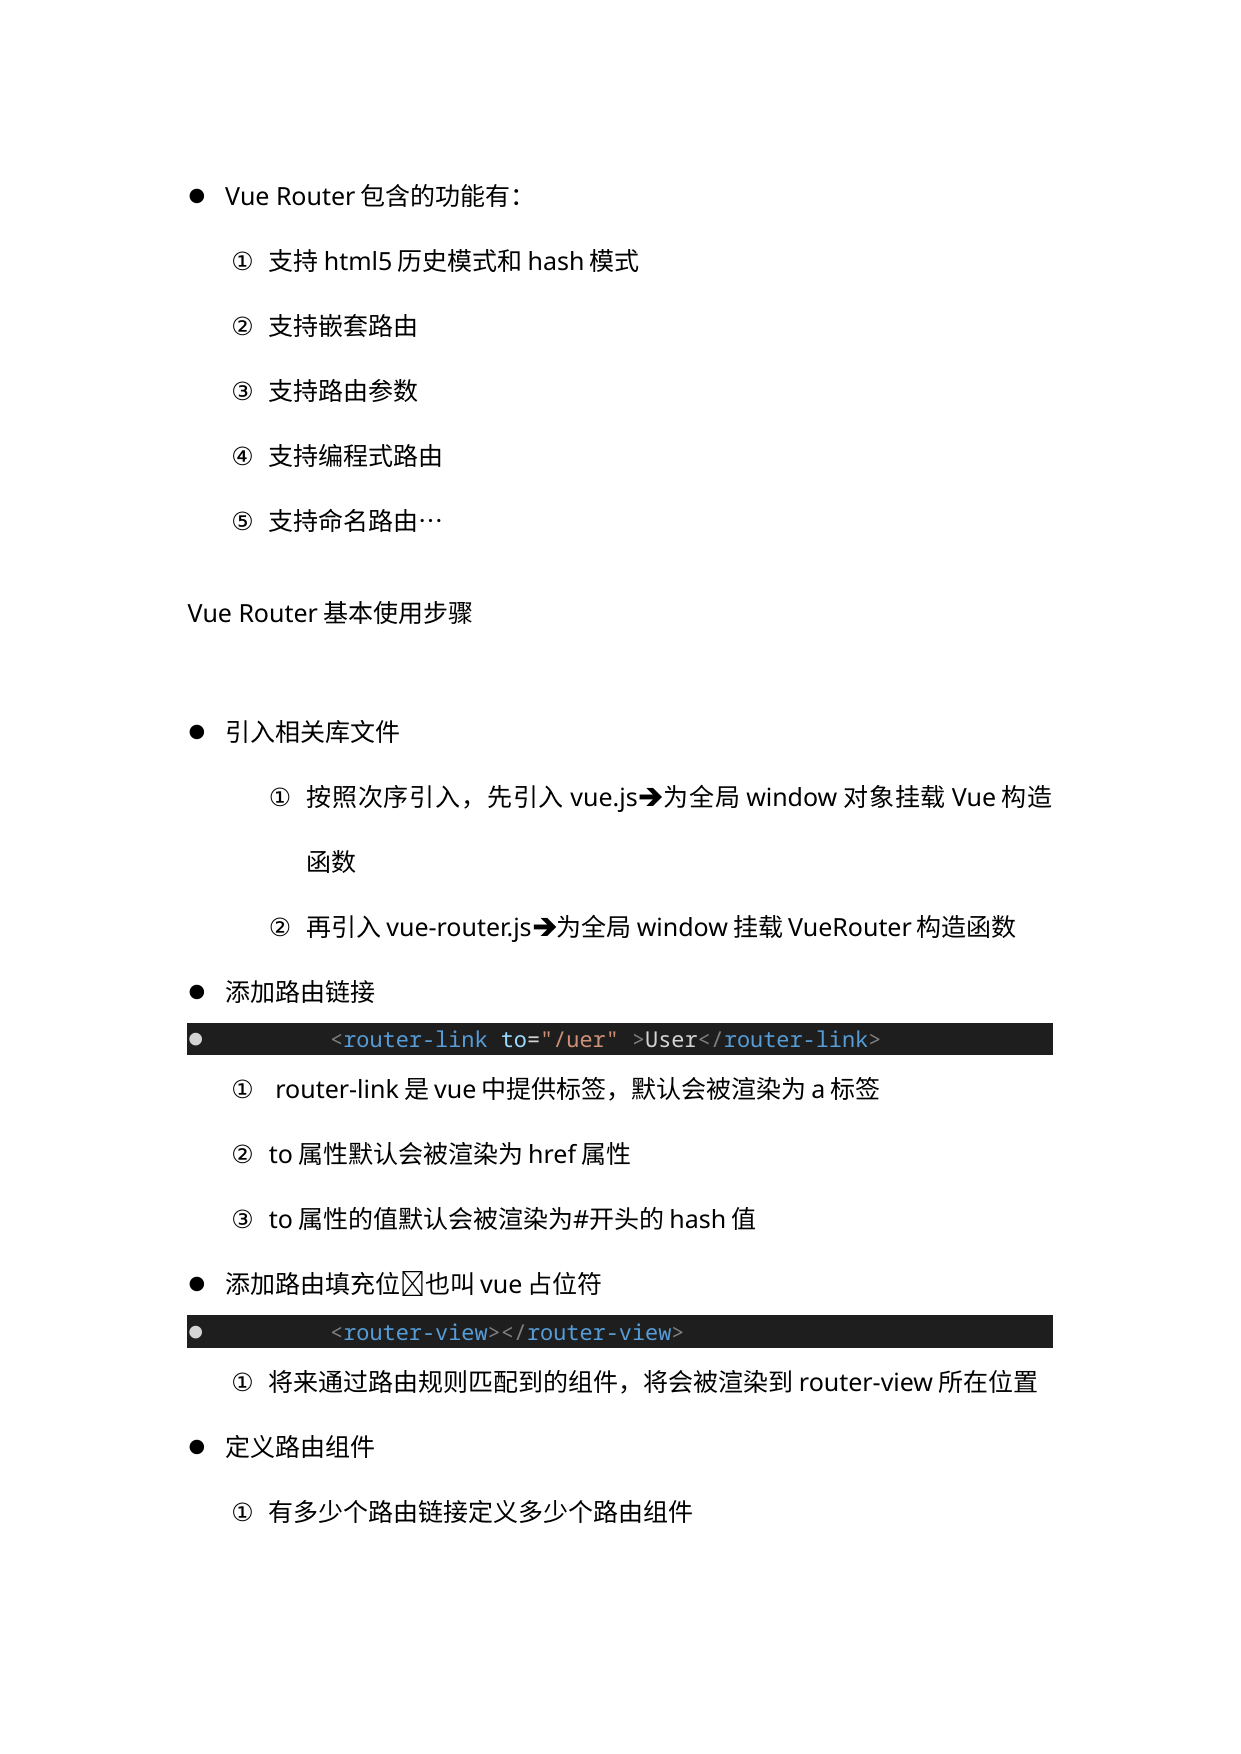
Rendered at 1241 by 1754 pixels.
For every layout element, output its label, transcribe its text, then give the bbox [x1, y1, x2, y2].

list 再引入vue-router.js为全局window挂载VueRouter构造函数 [269, 893, 1053, 958]
list 添加路由填充位也叫vue占位符 [187, 1250, 1053, 1315]
list 支持编程式路由 [231, 422, 1053, 487]
list 支持嵌套路由 [231, 292, 1053, 357]
list 按照次序引入，先引入vue.js为全局window对象挂载Vue构造函数 [269, 763, 1053, 893]
list 支持路由参数 [231, 357, 1053, 422]
list to属性的值默认会被渲染为#开头的hash值 [231, 1185, 1053, 1250]
list router-link是vue中提供标签，默认会被渲染为a标签 [231, 1055, 1053, 1120]
subtitle Vue Router基本使用步骤 [187, 579, 1053, 644]
list <router-view></router-view> [187, 1315, 1053, 1348]
list 有多少个路由链接定义多少个路由组件 [231, 1478, 1053, 1543]
list 引入相关库文件 [187, 698, 1053, 763]
list 支持命名路由… [231, 487, 1053, 552]
list 支持html5历史模式和hash模式 [231, 227, 1053, 292]
list 添加路由链接 [187, 958, 1053, 1023]
list Vue Router包含的功能有： [187, 162, 1053, 227]
list 定义路由组件 [187, 1413, 1053, 1478]
list <router-link to="/uer" >User</router-link> [187, 1023, 1053, 1055]
list to属性默认会被渲染为href属性 [231, 1120, 1053, 1185]
list 将来通过路由规则匹配到的组件，将会被渲染到router-view所在位置 [231, 1348, 1053, 1413]
